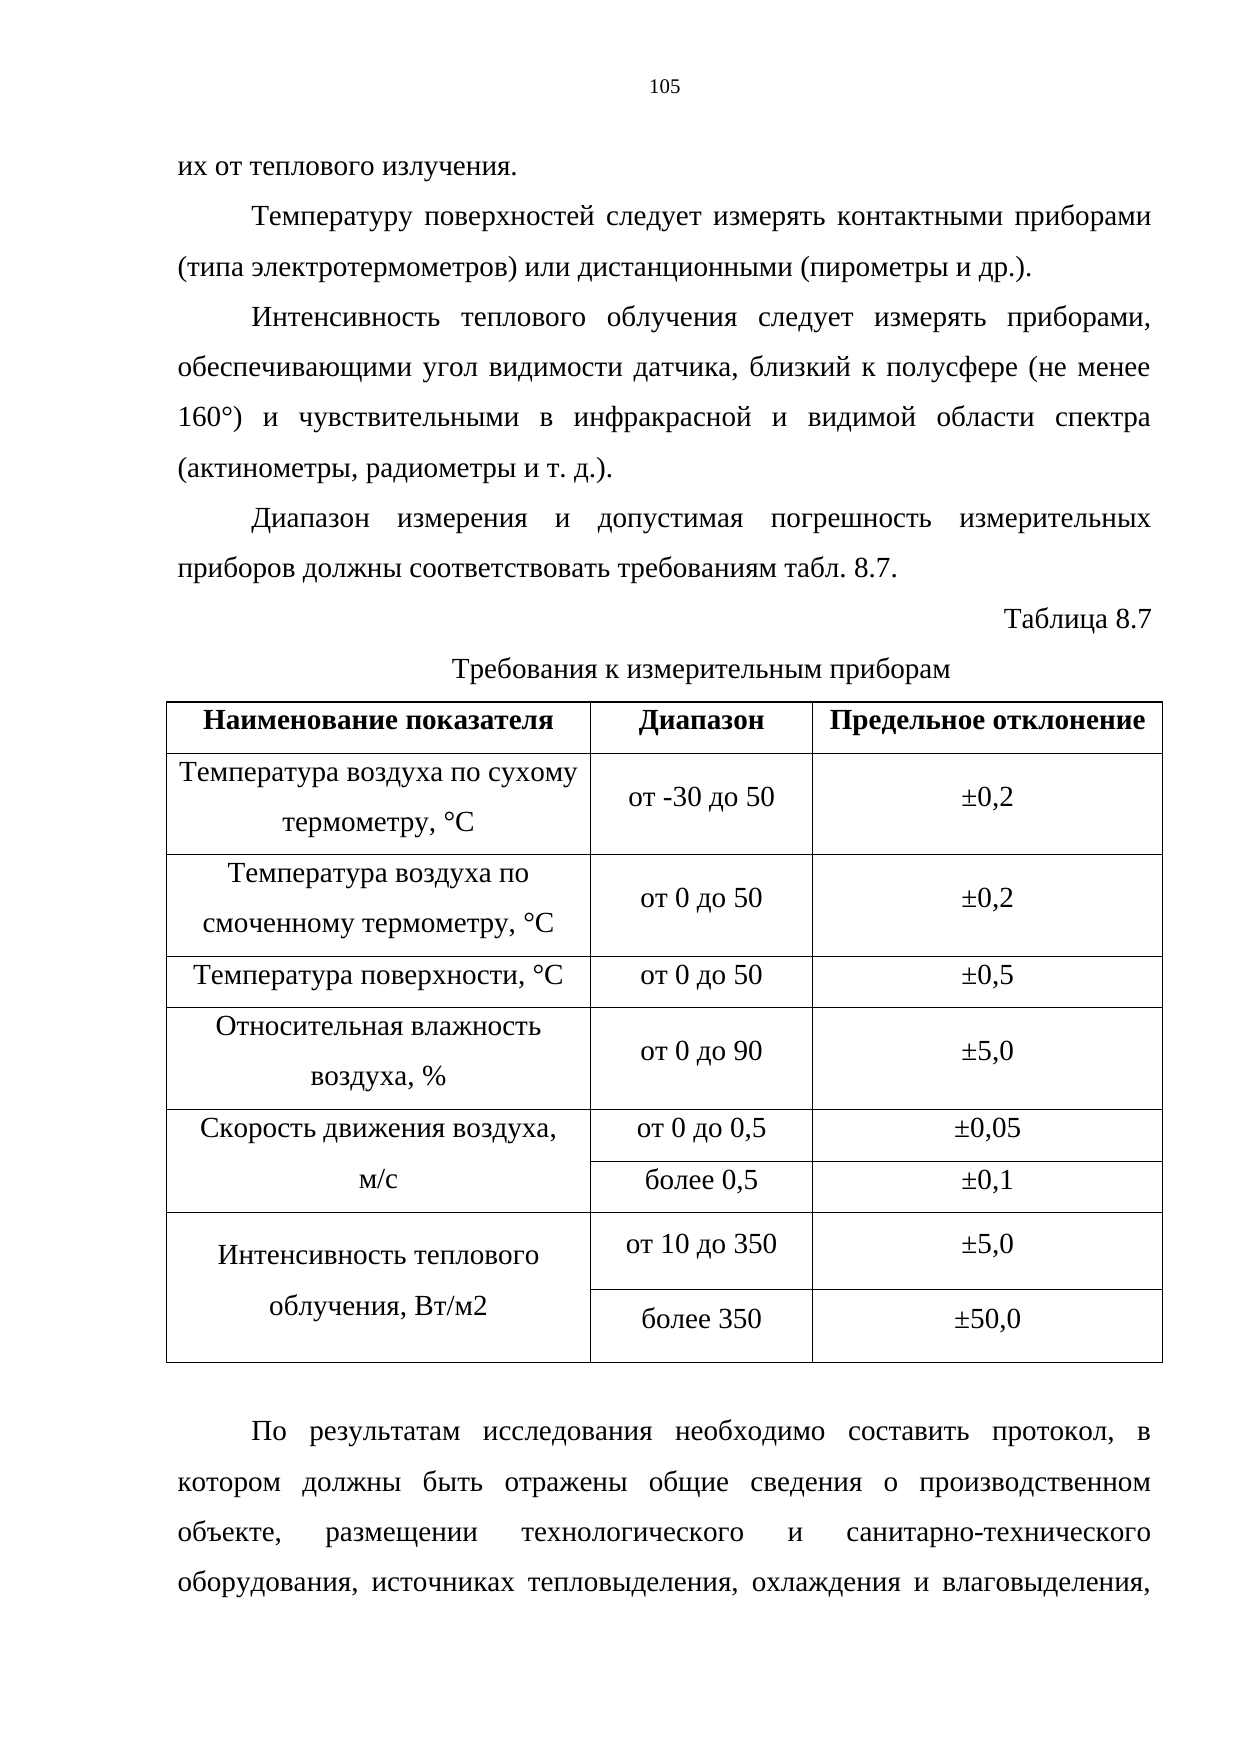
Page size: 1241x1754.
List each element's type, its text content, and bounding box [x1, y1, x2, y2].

table_cell Температура поверхности, °С [167, 957, 590, 1007]
table_header Диапазон [591, 703, 812, 753]
table_cell Температура воздуха по смоченному термометру, °С [167, 855, 590, 956]
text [177, 1413, 1152, 1598]
table_cell от 0 до 50 [591, 957, 812, 1007]
table_cell ±5,0 [813, 1213, 1162, 1289]
table_cell от 0 до 0,5 [591, 1110, 812, 1161]
text Диапазон измерения и допустимая погрешность измерительных приборов должны соответствовать требованиям табл. 8.7. [177, 500, 1152, 584]
table_cell Интенсивность теплового облучения, Вт/м2 [167, 1213, 590, 1362]
text Температуру поверхностей следует измерять контактными приборами (типа электротермометров) или дистанционными (пирометры и др.). [177, 198, 1152, 282]
table_cell Температура воздуха по сухому термометру, °С [167, 754, 590, 854]
table_cell от 0 до 50 [591, 855, 812, 956]
table_cell ±5,0 [813, 1008, 1162, 1109]
table_cell более 350 [591, 1290, 812, 1362]
table_header Наименование показателя [167, 703, 590, 753]
text Интенсивность теплового облучения следует измерять приборами, обеспечивающими угол видимости датчика, близкий к полусфере (не менее 160°) и чувствительными в инфракрасной и видимой области спектра (актинометры, радиометры и т. д.). [177, 299, 1152, 483]
table_cell ±50,0 [813, 1290, 1162, 1362]
text Требования к измерительным приборам [177, 651, 1152, 685]
table_cell ±0,1 [813, 1162, 1162, 1212]
text Таблица 8.7 [177, 601, 1152, 634]
table_cell более 0,5 [591, 1162, 812, 1212]
table_cell Скорость движения воздуха, м/с [167, 1110, 590, 1212]
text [177, 148, 1152, 182]
table_cell ±0,2 [813, 855, 1162, 956]
table_header Предельное отклонение [813, 703, 1162, 753]
table_cell от -30 до 50 [591, 754, 812, 854]
table_cell ±0,2 [813, 754, 1162, 854]
table_cell ±0,05 [813, 1110, 1162, 1161]
table_cell Относительная влажность воздуха, % [167, 1008, 590, 1109]
table_cell ±0,5 [813, 957, 1162, 1007]
table_cell от 10 до 350 [591, 1213, 812, 1289]
table_cell от 0 до 90 [591, 1008, 812, 1109]
